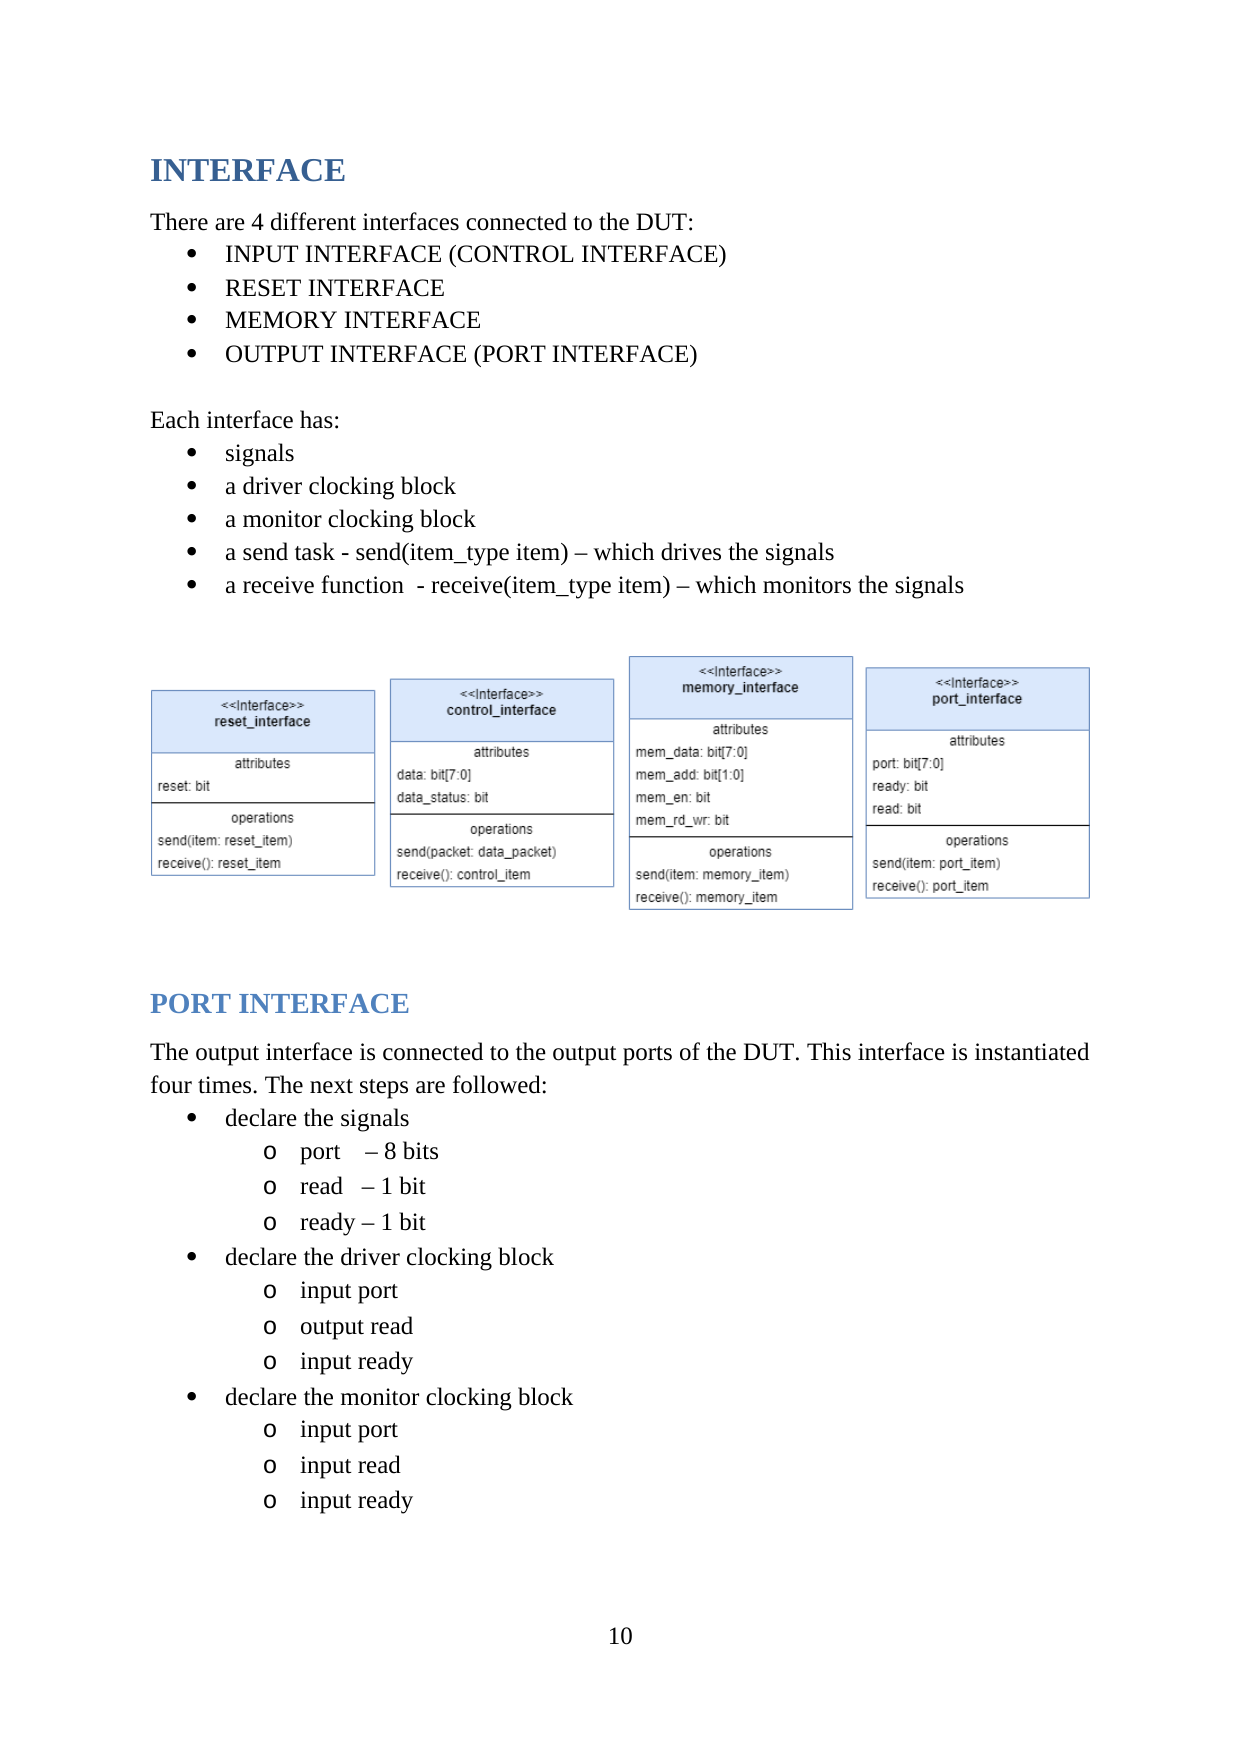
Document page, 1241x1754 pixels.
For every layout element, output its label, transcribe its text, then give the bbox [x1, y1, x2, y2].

list read – 1 bit [262, 1171, 1090, 1202]
subtitle INTERFACE [150, 150, 1090, 188]
list a receive function - receive(item_type item) – which monitors the signals [187, 570, 1090, 598]
list input ready [262, 1346, 1090, 1377]
list output read [262, 1311, 1090, 1342]
list input port [262, 1275, 1090, 1306]
list OUTPUT INTERFACE (PORT INTERFACE) [187, 339, 1090, 367]
text The output interface is connected to the output ports of the DUT. This interface is instantiated four times. The next steps are followed: [150, 1037, 1090, 1099]
list input read [262, 1450, 1090, 1481]
list a monitor clocking block [187, 504, 1090, 532]
list INPUT INTERFACE (CONTROL INTERFACE) [187, 239, 1090, 268]
text There are 4 different interfaces connected to the DUT: [150, 207, 1090, 235]
list declare the monitor clocking block [187, 1382, 1090, 1410]
list declare the signals [187, 1103, 1090, 1132]
list RESET INTERFACE [187, 273, 1090, 301]
list input ready [262, 1485, 1090, 1516]
list declare the driver clocking block [187, 1242, 1090, 1271]
list port – 8 bits [262, 1136, 1090, 1167]
list ready – 1 bit [262, 1207, 1090, 1238]
picture [151, 656, 1090, 910]
list a driver clocking block [187, 471, 1090, 499]
list a send task - send(item_type item) – which drives the signals [187, 537, 1090, 566]
subtitle PORT INTERFACE [150, 986, 1090, 1019]
list signals [187, 438, 1090, 466]
list MEMORY INTERFACE [187, 306, 1090, 334]
text Each interface has: [150, 405, 1090, 433]
list input port [262, 1414, 1090, 1445]
